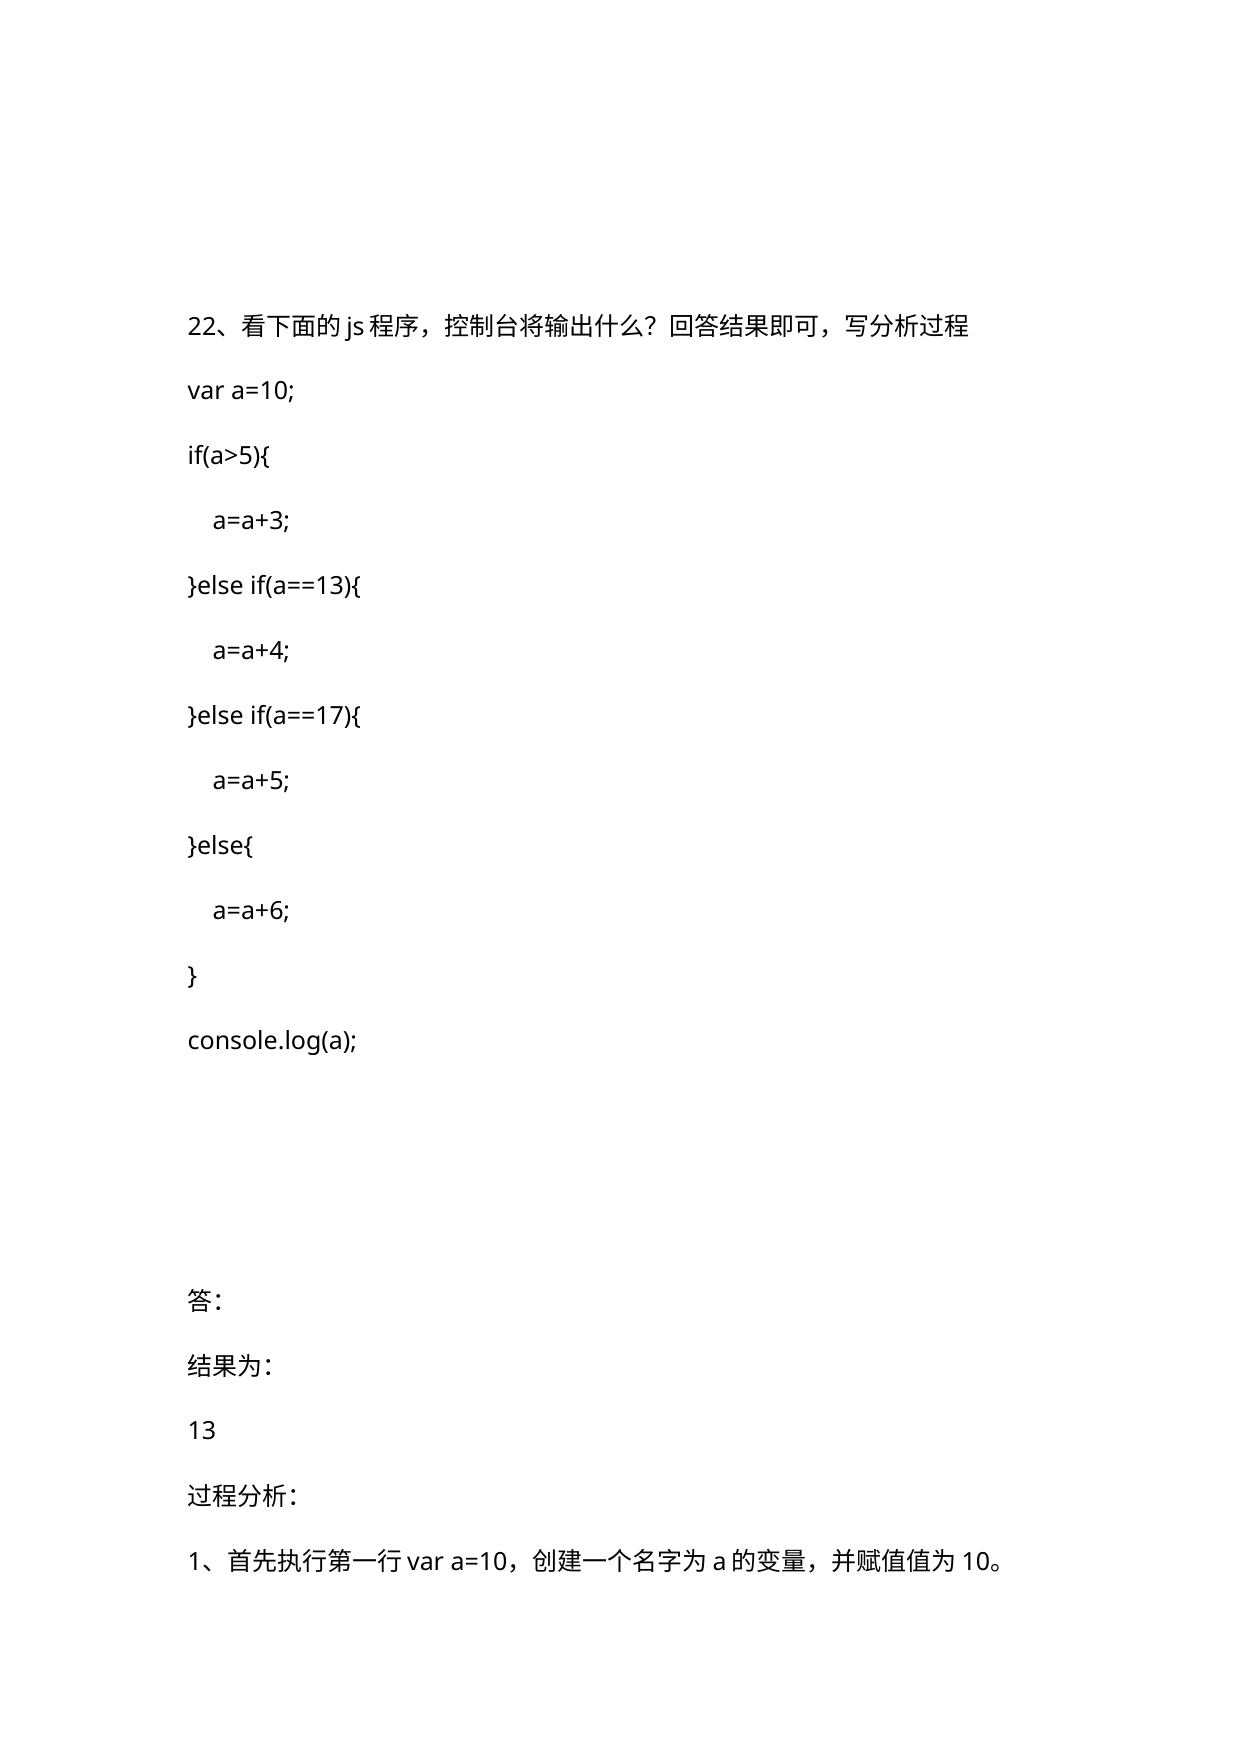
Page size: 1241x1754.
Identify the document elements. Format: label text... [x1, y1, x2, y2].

text if(a>5){ [187, 422, 1053, 487]
text }else if(a==13){ [187, 552, 1053, 617]
text 1、首先执行第一行var a=10，创建一个名字为a的变量，并赋值值为10。 [187, 1527, 1053, 1592]
text console.log(a); [187, 1007, 1053, 1072]
text var a=10; [187, 357, 1053, 422]
text } [187, 942, 1053, 1007]
text a=a+6; [187, 877, 1053, 942]
text a=a+3; [187, 487, 1053, 552]
text 22、看下面的js程序，控制台将输出什么？回答结果即可，写分析过程 [187, 292, 1053, 357]
text }else if(a==17){ [187, 682, 1053, 747]
text 13 [187, 1397, 1053, 1462]
text 过程分析： [187, 1462, 1053, 1527]
text }else{ [187, 812, 1053, 877]
text a=a+5; [187, 747, 1053, 812]
text 答： [187, 1267, 1053, 1332]
text a=a+4; [187, 617, 1053, 682]
text 结果为： [187, 1332, 1053, 1397]
